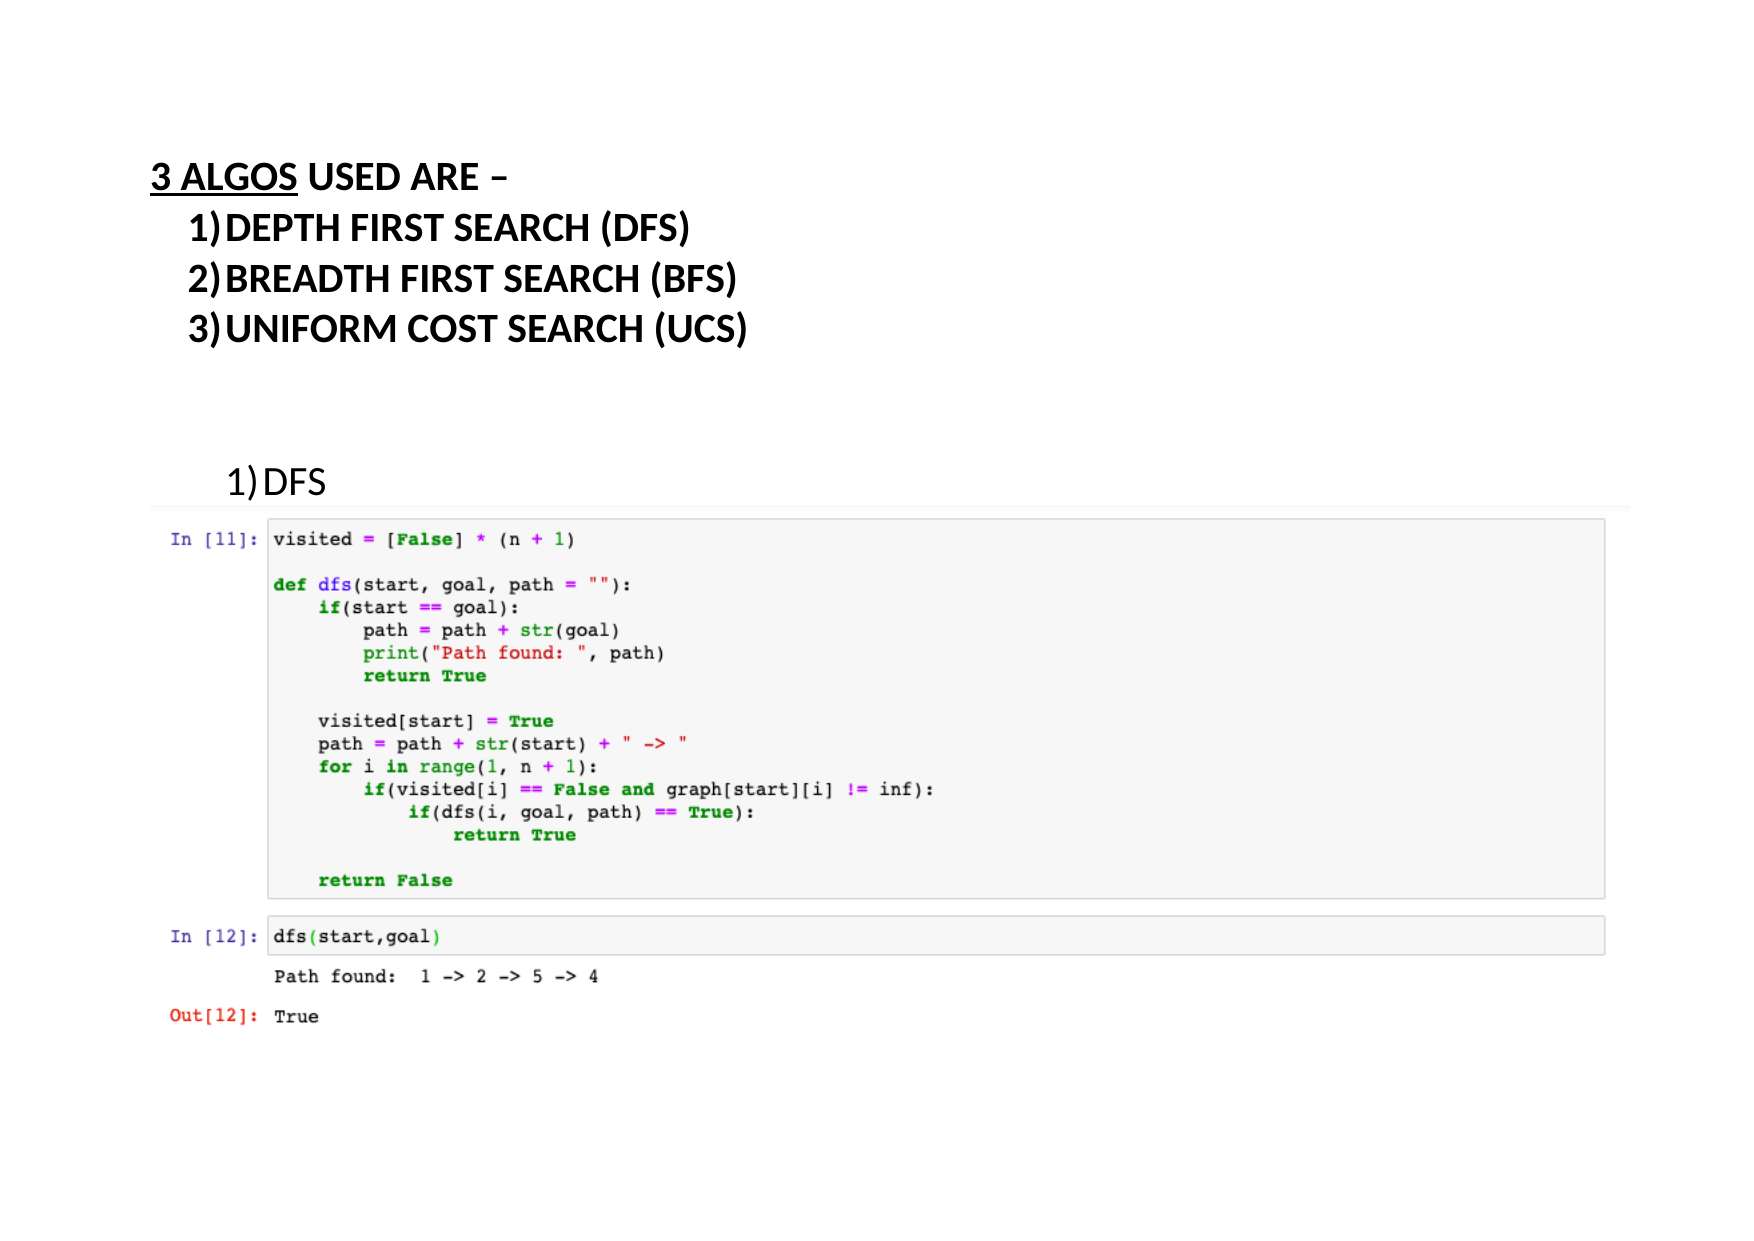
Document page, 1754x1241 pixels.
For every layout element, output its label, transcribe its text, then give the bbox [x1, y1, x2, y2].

list BREADTH FIRST SEARCH (BFS) [187, 252, 1604, 302]
text 3 ALGOS USED ARE – [150, 150, 1604, 201]
list DFS [225, 455, 1604, 505]
list UNIFORM COST SEARCH (UCS) [187, 302, 1604, 353]
picture [150, 505, 1631, 1048]
list DEPTH FIRST SEARCH (DFS) [187, 201, 1604, 252]
